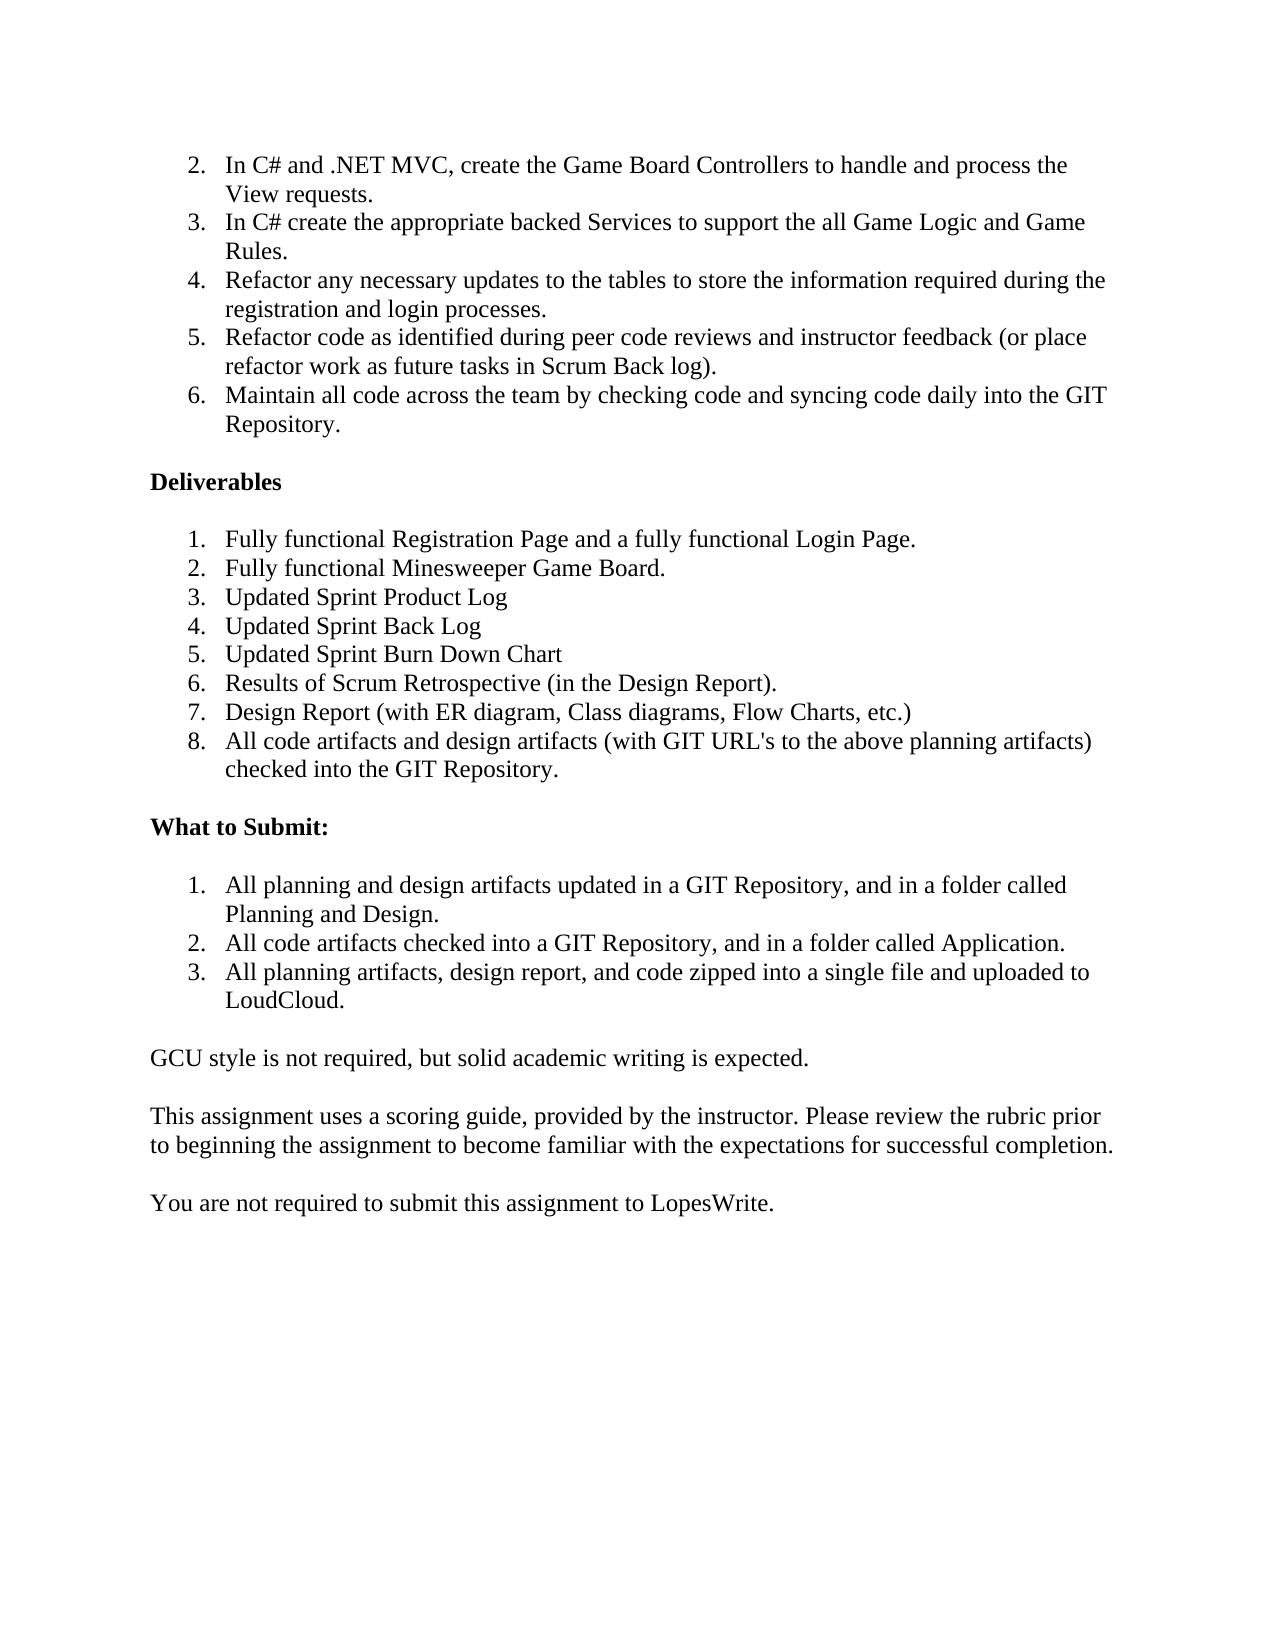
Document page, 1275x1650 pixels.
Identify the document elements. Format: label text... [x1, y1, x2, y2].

list Fully functional Registration Page and a fully functional Login Page. [187, 524, 1125, 553]
text Deliverables [150, 467, 1125, 495]
text What to Submit: [150, 812, 1125, 841]
text This assignment uses a scoring guide, provided by the instructor. Please review the rubric prior to beginning the assignment to become familiar with the expectations for successful completion. [150, 1101, 1125, 1159]
list Refactor code as identified during peer code reviews and instructor feedback (or place refactor work as future tasks in Scrum Back log). [187, 322, 1125, 380]
text You are not required to submit this assignment to LopesWrite. [150, 1188, 1125, 1217]
list All code artifacts checked into a GIT Repository, and in a folder called Application. [187, 928, 1125, 957]
list All code artifacts and design artifacts (with GIT URL's to the above planning artifacts) checked into the GIT Repository. [187, 726, 1125, 783]
list Maintain all code across the team by checking code and syncing code daily into the GIT Repository. [187, 380, 1125, 437]
list Updated Sprint Back Log [187, 611, 1125, 639]
list Updated Sprint Product Log [187, 582, 1125, 611]
text GCU style is not required, but solid academic writing is expected. [150, 1043, 1125, 1072]
list All planning artifacts, design report, and code zipped into a single file and uploaded to LoudCloud. [187, 957, 1125, 1014]
list All planning and design artifacts updated in a GIT Repository, and in a folder called Planning and Design. [187, 870, 1125, 928]
list In C# and .NET MVC, create the Game Board Controllers to handle and process the View requests. [187, 150, 1125, 207]
list Updated Sprint Burn Down Chart [187, 639, 1125, 668]
list In C# create the appropriate backed Services to support the all Game Logic and Game Rules. [187, 207, 1125, 265]
list Results of Scrum Retrospective (in the Design Report). [187, 668, 1125, 697]
list Design Report (with ER diagram, Class diagrams, Flow Charts, etc.) [187, 697, 1125, 726]
list Fully functional Minesweeper Game Board. [187, 553, 1125, 582]
list Refactor any necessary updates to the tables to store the information required during the registration and login processes. [187, 265, 1125, 322]
